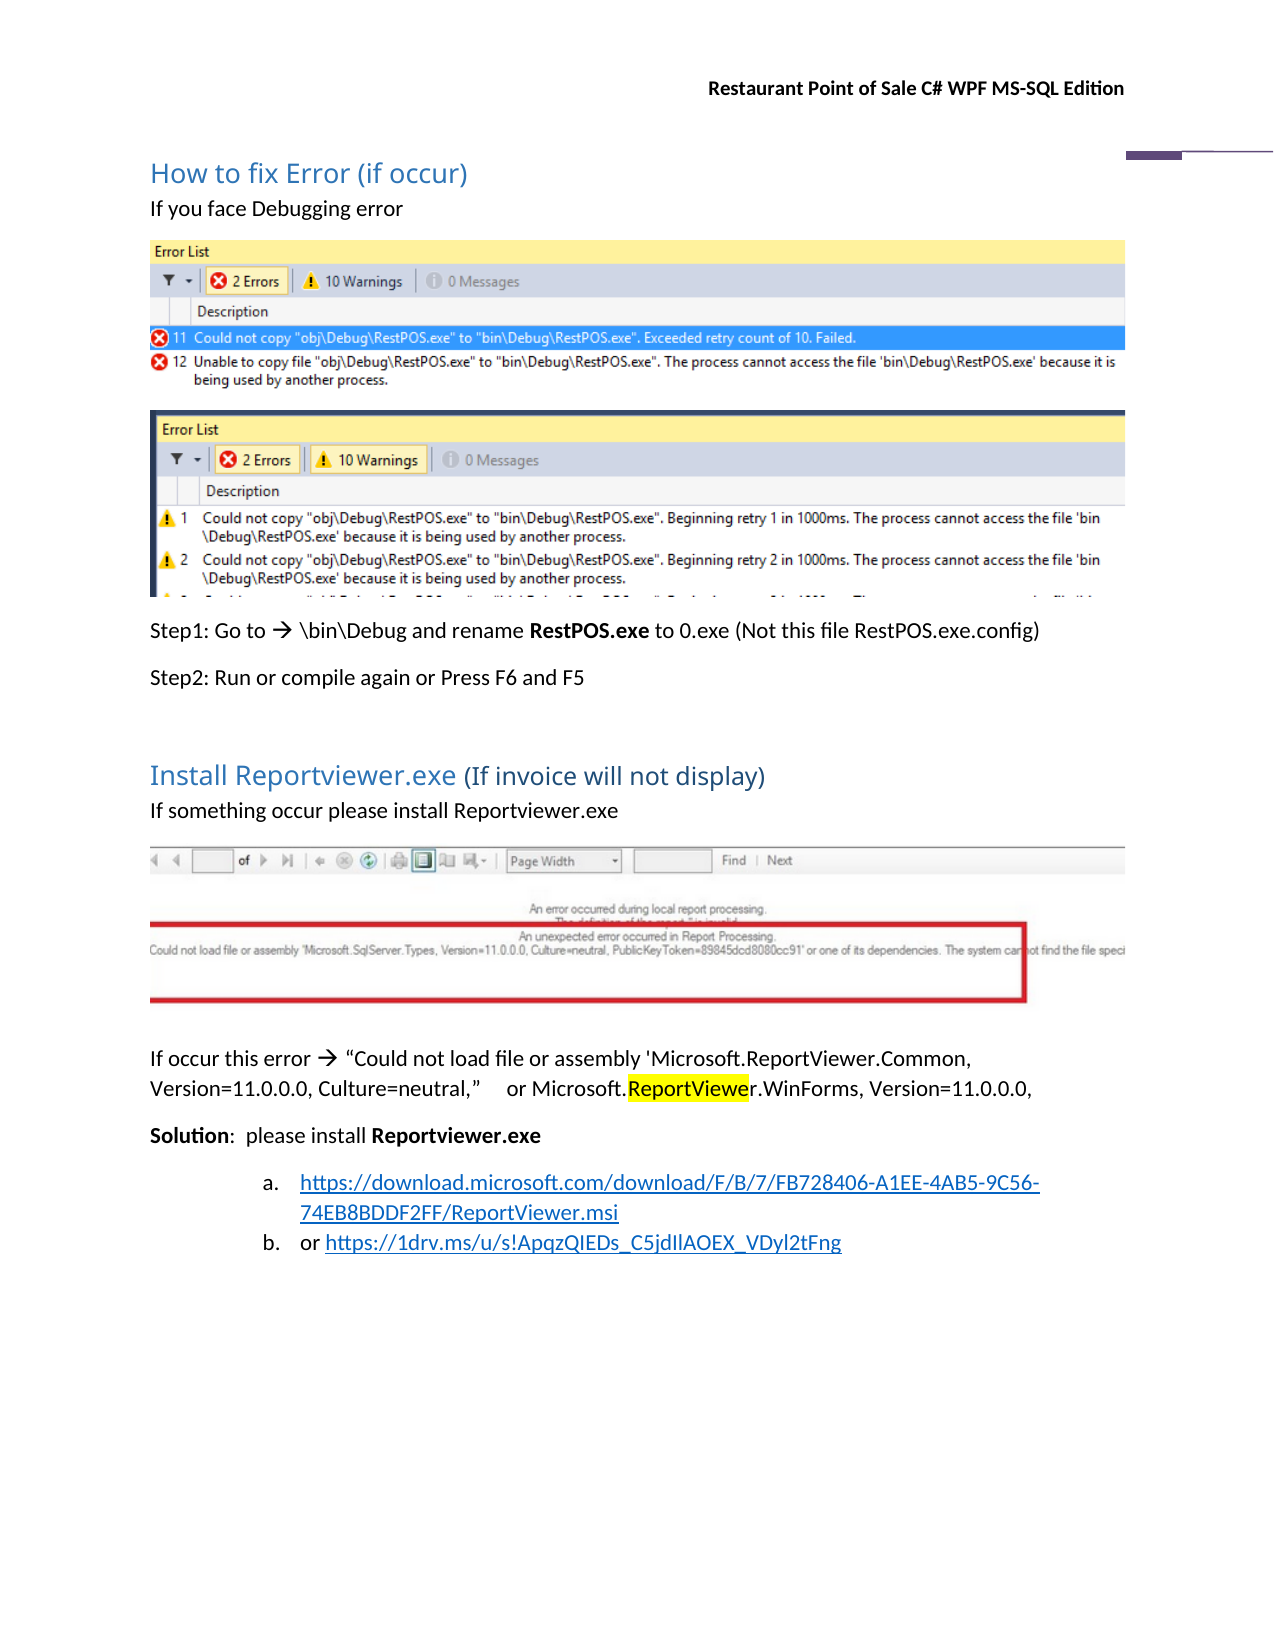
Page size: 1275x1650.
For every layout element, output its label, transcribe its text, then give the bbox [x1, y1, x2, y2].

text Solution: please install Reportviewer.exe [150, 1121, 1125, 1149]
text If occur this error “Could not load file or assembly 'Microsoft.ReportViewer.Common, Version=11.0.0.0, Culture=neutral,” or Microsoft.ReportViewer.WinForms, Version=11.0.0.0, [150, 1044, 1125, 1102]
picture [150, 843, 1125, 1026]
list or https://1drv.ms/u/s!ApqzQIEDs_C5jdIlAOEX_VDyl2tFng [262, 1228, 1125, 1257]
text Step1: Go to \bin\Debug and rename RestPOS.exe to 0.exe (Not this file RestPOS.exe.config) [150, 616, 1125, 644]
subtitle How to fix Error (if occur) [150, 154, 1125, 191]
text If something occur please install Reportviewer.exe [150, 796, 1125, 824]
list https://download.microsoft.com/download/F/B/7/FB728406-A1EE-4AB5-9C56-74EB8BDDF2FF/ReportViewer.msi [262, 1168, 1125, 1226]
picture [150, 240, 1125, 392]
subtitle Install Reportviewer.exe (If invoice will not display) [150, 756, 1125, 793]
picture [150, 410, 1125, 597]
text Step2: Run or compile again or Press F6 and F5 [150, 663, 1125, 691]
text If you face Debugging error [150, 194, 1125, 222]
